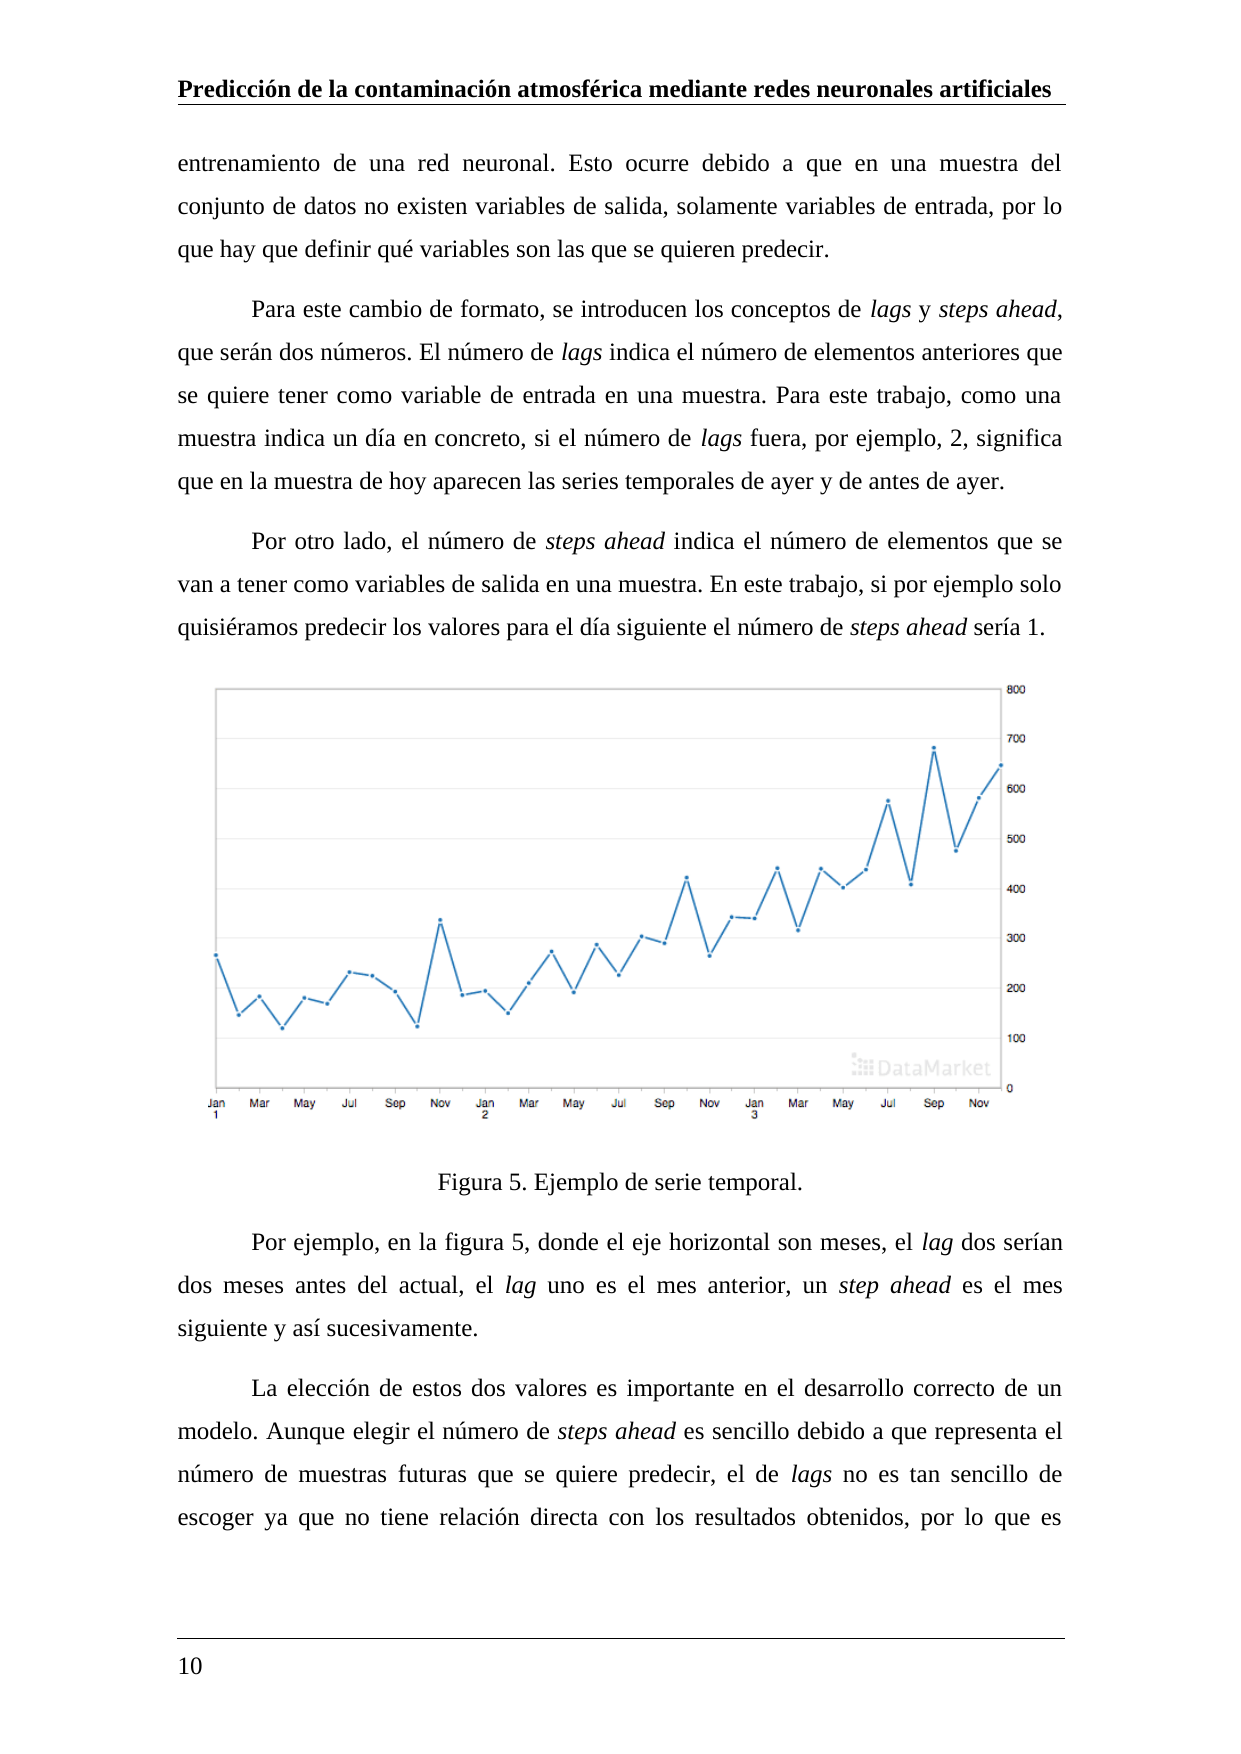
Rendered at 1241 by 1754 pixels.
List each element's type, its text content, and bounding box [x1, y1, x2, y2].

text Por ejemplo, en la figura 5, donde el eje horizontal son meses, el lag dos serían dos meses antes del actual, el lag uno es el mes anterior, un step ahead es el mes siguiente y así sucesivamente. [177, 1227, 1063, 1342]
picture [208, 681, 1033, 1122]
text Para este cambio de formato, se introducen los conceptos de lags y steps ahead, que serán dos números. El número de lags indica el número de elementos anteriores que se quiere tener como variable de entrada en una muestra. Para este trabajo, como una muestra indica un día en concreto, si el número de lags fuera, por ejemplo, 2, significa que en la muestra de hoy aparecen las series temporales de ayer y de antes de ayer. [177, 294, 1063, 495]
text Por otro lado, el número de steps ahead indica el número de elementos que se van a tener como variables de salida en una muestra. En este trabajo, si por ejemplo solo quisiéramos predecir los valores para el día siguiente el número de steps ahead sería 1. [177, 526, 1063, 641]
